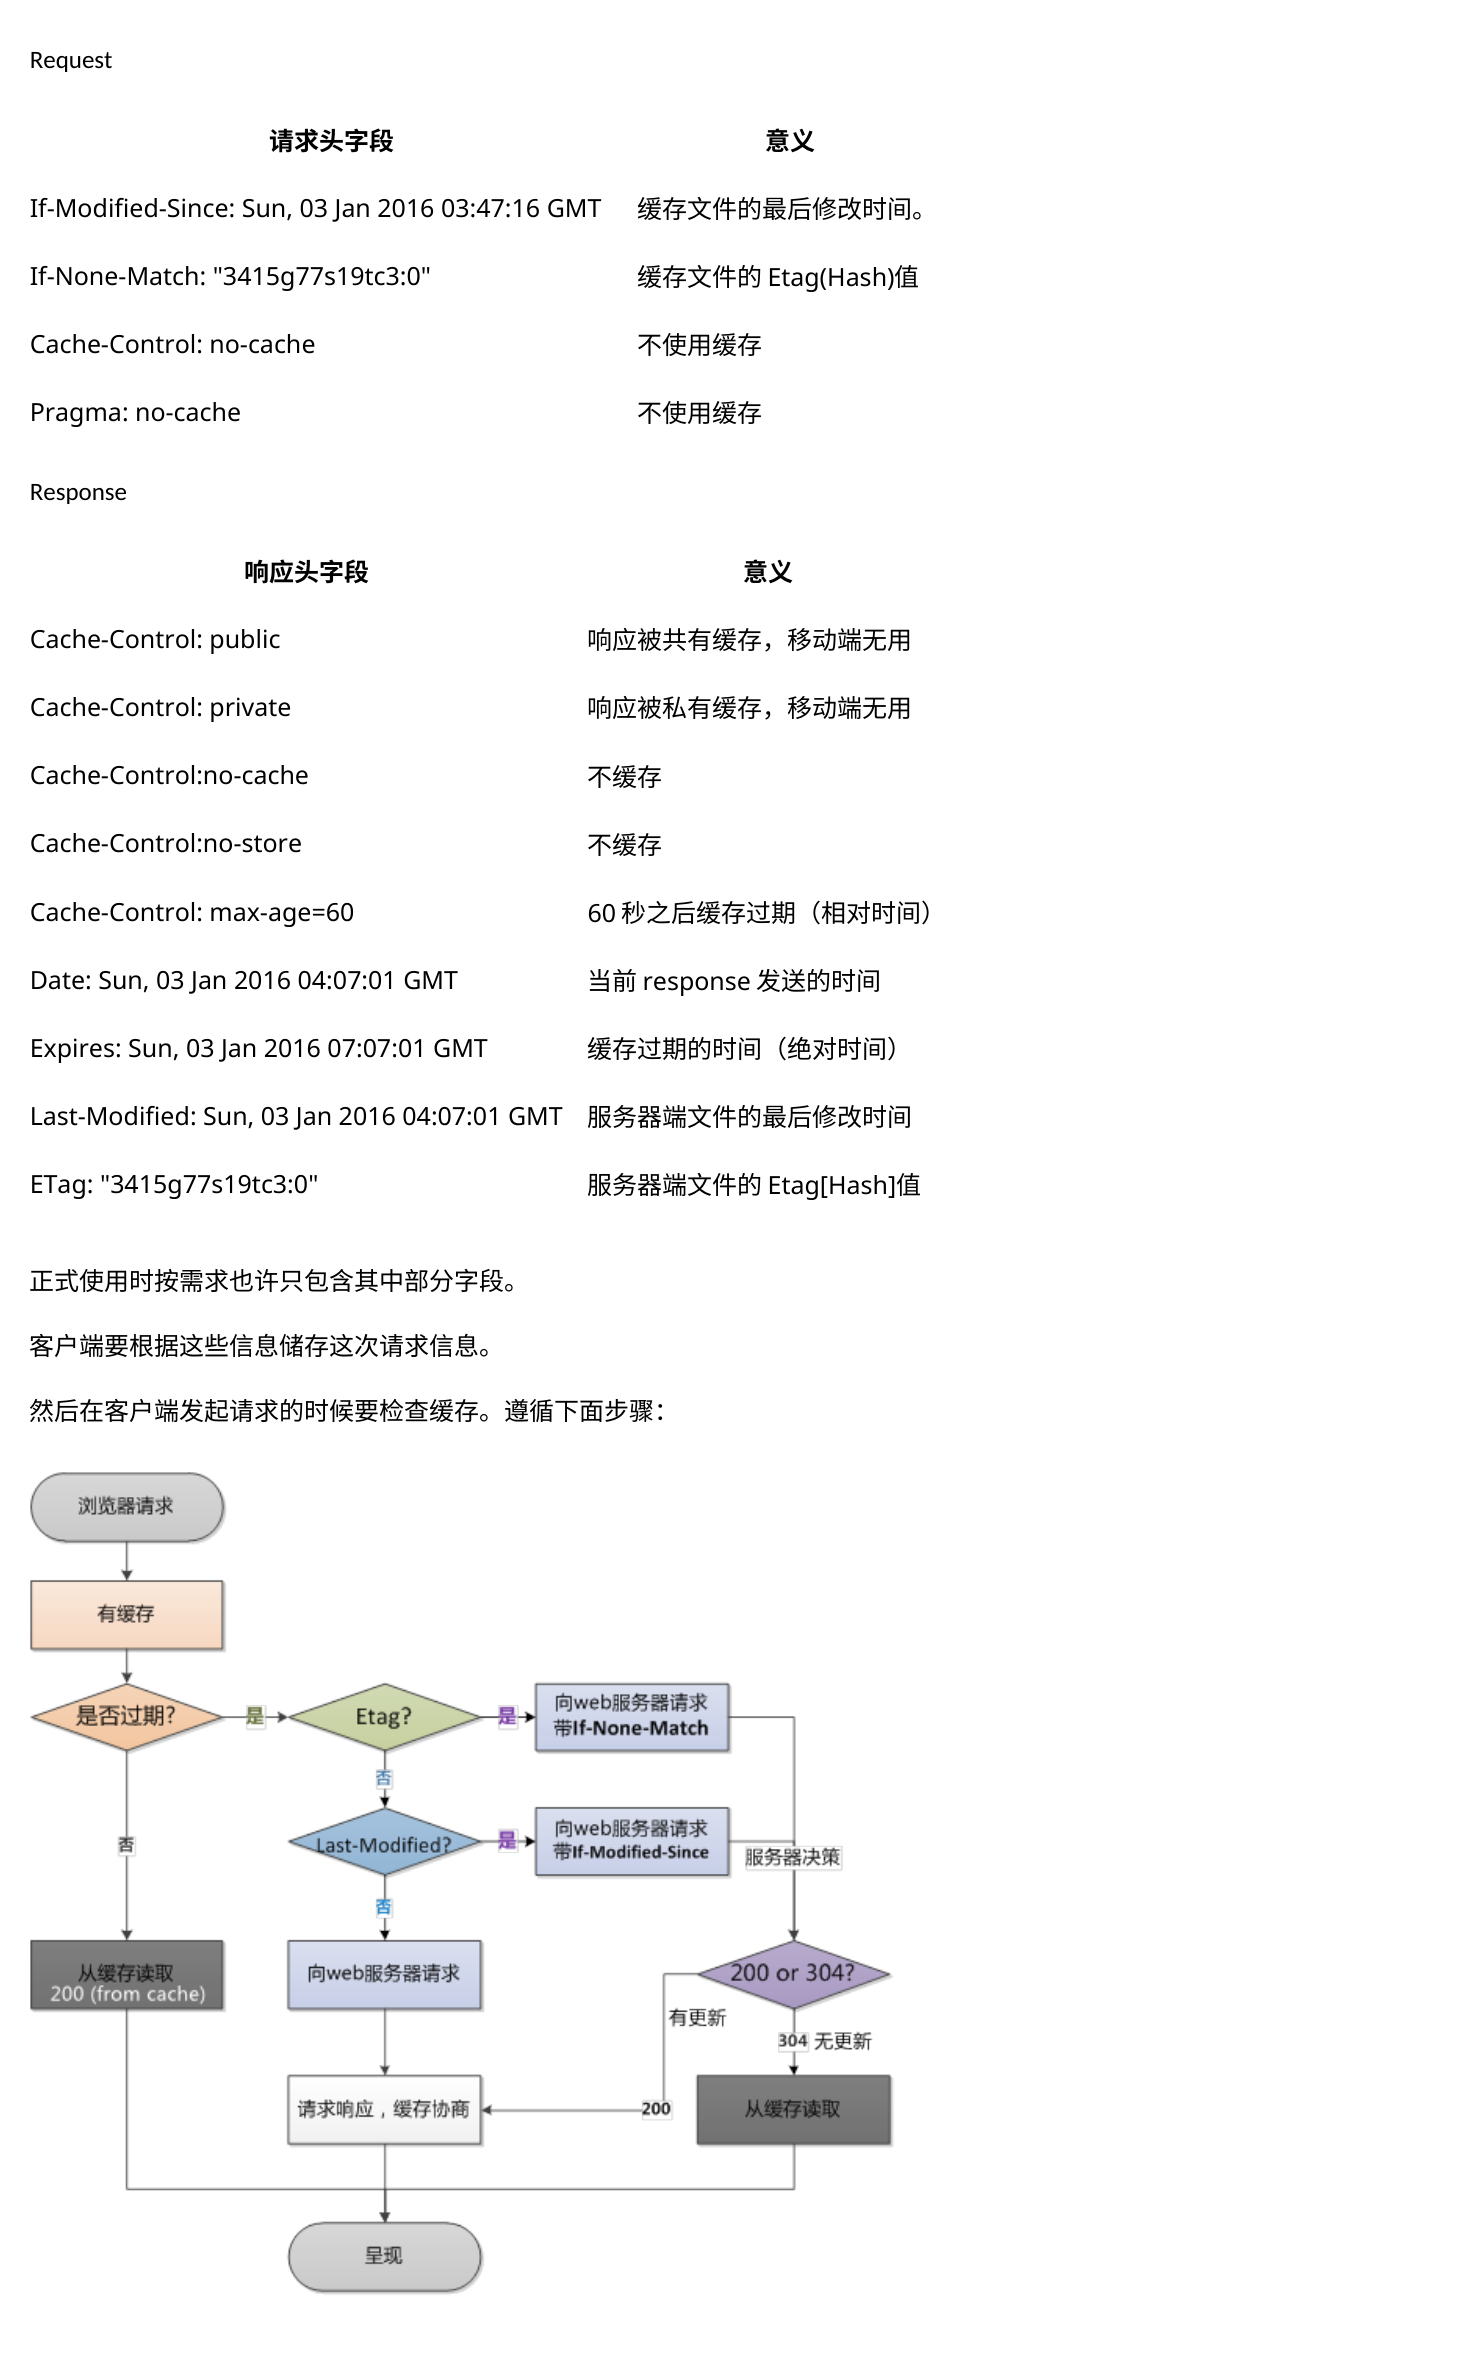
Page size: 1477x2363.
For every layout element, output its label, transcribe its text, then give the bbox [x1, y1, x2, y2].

table_cell Expires: Sun, 03 Jan 2016 07:07:01 GMT [28, 1014, 586, 1082]
table_cell 缓存过期的时间（绝对时间） [586, 1014, 950, 1082]
table_cell Cache-Control:no-store [28, 809, 586, 877]
table_cell 60秒之后缓存过期（相对时间） [586, 877, 950, 945]
table_cell ETag: "3415g77s19tc3:0" [28, 1150, 586, 1218]
table_cell Cache-Control: public [28, 605, 586, 673]
table_header 请求头字段 [28, 105, 636, 173]
table_cell If-None-Match: "3415g77s19tc3:0" [28, 241, 636, 309]
table_cell If-Modified-Since: Sun, 03 Jan 2016 03:47:16 GMT [28, 173, 636, 241]
table_cell 不使用缓存 [636, 378, 944, 446]
table_cell 缓存文件的最后修改时间。 [636, 173, 944, 241]
text Response [29, 475, 1447, 507]
table_header 意义 [586, 537, 950, 605]
table_cell Cache-Control: max-age=60 [28, 877, 586, 945]
table_cell 响应被共有缓存，移动端无用 [586, 605, 950, 673]
text Request [29, 43, 1447, 76]
text 正式使用时按需求也许只包含其中部分字段。 客户端要根据这些信息储存这次请求信息。 然后在客户端发起请求的时候要检查缓存。遵循下面步骤： [29, 1247, 1447, 1442]
table_cell 响应被私有缓存，移动端无用 [586, 673, 950, 741]
table_cell 不缓存 [586, 809, 950, 877]
table_cell Cache-Control:no-cache [28, 741, 586, 809]
table_cell Last-Modified: Sun, 03 Jan 2016 04:07:01 GMT [28, 1082, 586, 1150]
picture [29, 1471, 895, 2297]
table_cell Cache-Control: private [28, 673, 586, 741]
table_header 响应头字段 [28, 537, 586, 605]
table_cell 服务器端文件的Etag[Hash]值 [586, 1150, 950, 1218]
table_cell 服务器端文件的最后修改时间 [586, 1082, 950, 1150]
table_cell Cache-Control: no-cache [28, 310, 636, 378]
table_cell Date: Sun, 03 Jan 2016 04:07:01 GMT [28, 945, 586, 1013]
table_header 意义 [636, 105, 944, 173]
table_cell Pragma: no-cache [28, 378, 636, 446]
table_cell 缓存文件的Etag(Hash)值 [636, 241, 944, 309]
table_cell 不缓存 [586, 741, 950, 809]
table_cell 不使用缓存 [636, 310, 944, 378]
table_cell 当前response发送的时间 [586, 945, 950, 1013]
